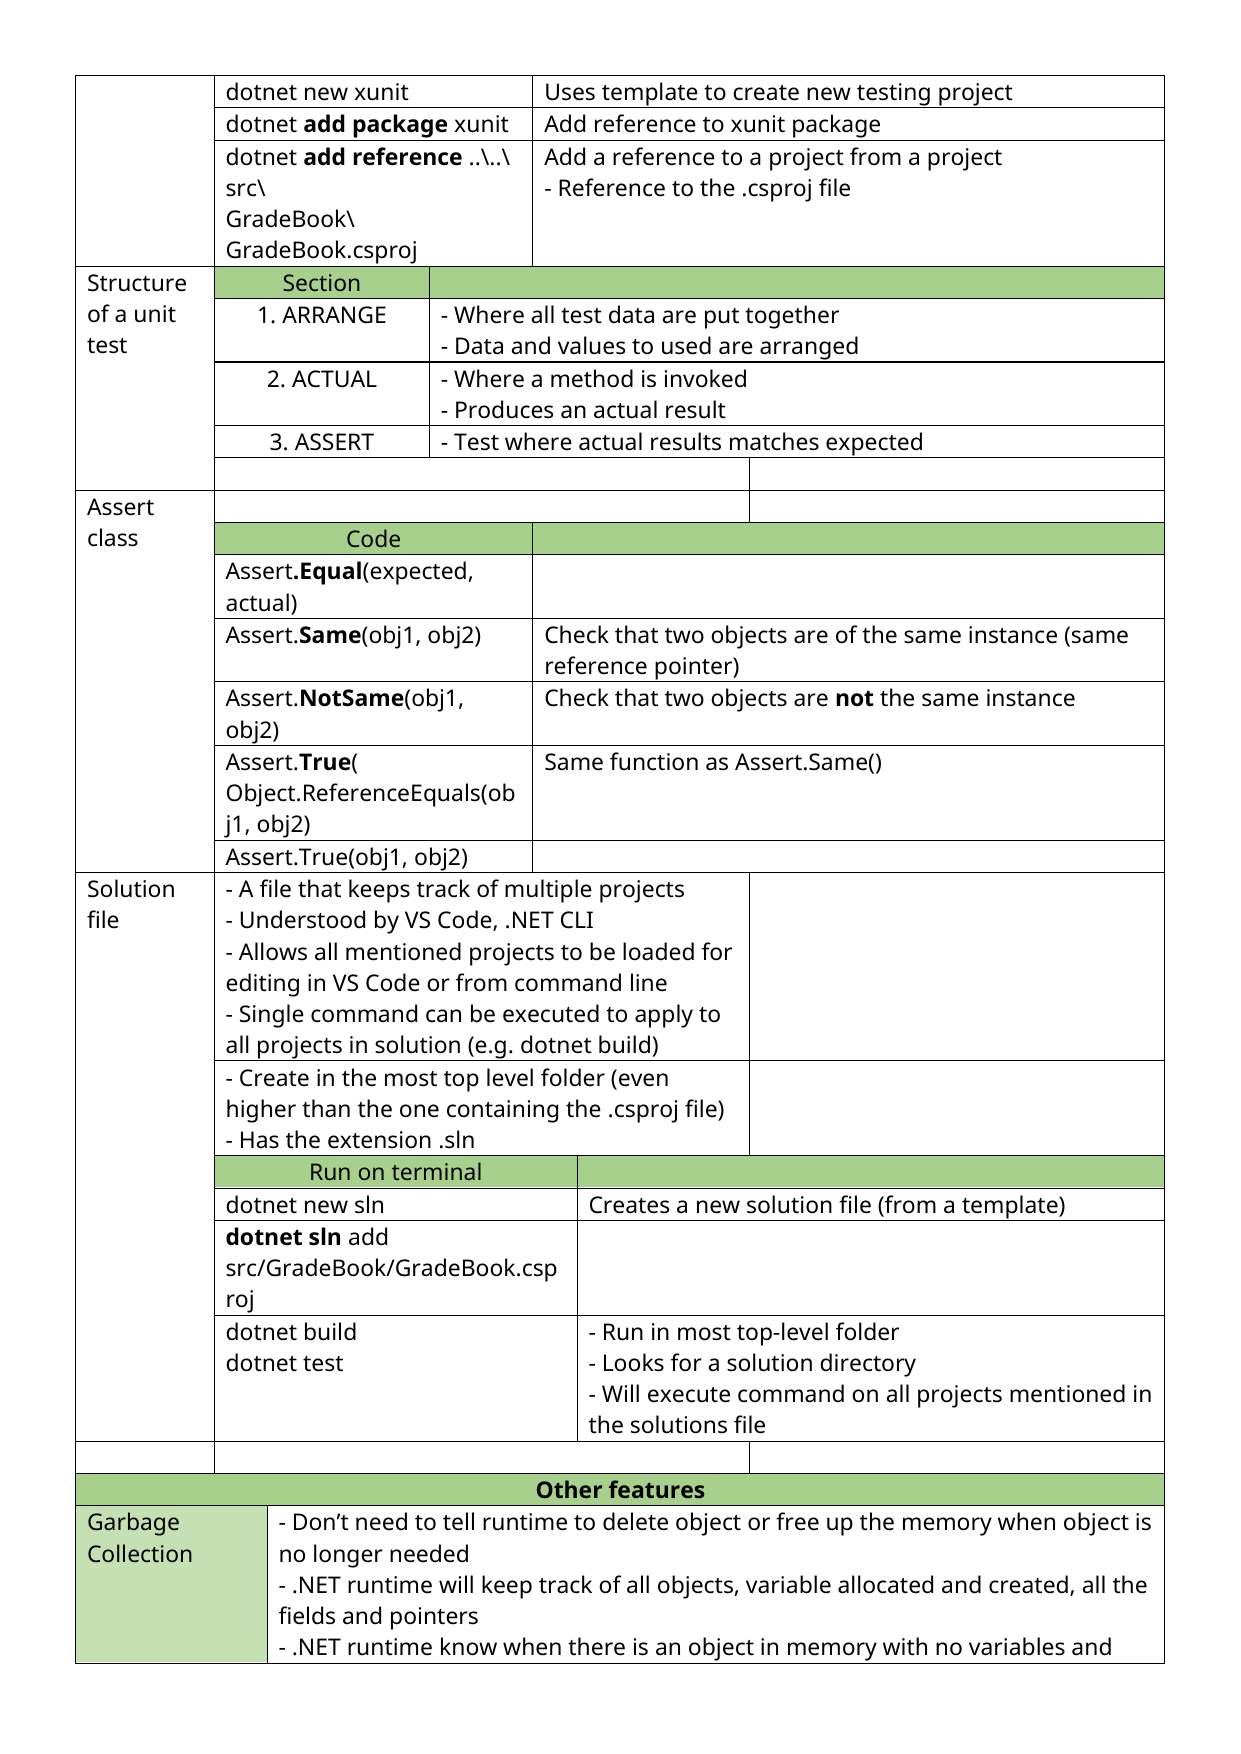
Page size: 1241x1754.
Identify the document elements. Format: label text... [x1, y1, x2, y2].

table_cell Code [215, 523, 532, 554]
table_cell - Create in the most top level folder (even higher than the one containing the .csproj file) - Has the extension .sln [215, 1061, 749, 1155]
table_cell [533, 555, 1164, 618]
table_cell [430, 267, 1164, 298]
table_cell Add reference to xunit package [533, 108, 1164, 139]
table_cell Section [215, 267, 429, 298]
table_cell Assert.NotSame(obj1, obj2) [215, 682, 532, 745]
table_cell [750, 1442, 1164, 1473]
table_cell - A file that keeps track of multiple projects - Understood by VS Code, .NET CLI - Allows all mentioned projects to be loaded for editing in VS Code or from command line - Single command can be executed to apply to all projects in solution (e.g. dotnet build) [215, 873, 749, 1060]
table_cell [578, 1156, 1164, 1187]
table_cell Assert.True(obj1, obj2) [215, 841, 532, 872]
table_cell Check that two objects are of the same instance (same reference pointer) [533, 619, 1164, 681]
table_cell dotnet build dotnet test [215, 1316, 577, 1441]
table_cell 1. ARRANGE [215, 299, 429, 361]
table_cell Solution file [76, 873, 214, 1441]
table_cell Structure of a unit test [76, 267, 214, 489]
table_cell Assert.Same(obj1, obj2) [215, 619, 532, 681]
table_cell dotnet sln add src/GradeBook/GradeBook.csproj [215, 1221, 577, 1314]
table_cell [76, 1442, 214, 1473]
table_cell Assert.True( Object.ReferenceEquals(obj1, obj2) [215, 746, 532, 839]
table_cell Creates a new solution file (from a template) [578, 1189, 1164, 1220]
table_cell Other features [76, 1474, 1164, 1505]
table_cell [215, 1442, 749, 1473]
table_cell [750, 1061, 1164, 1155]
table_cell Garbage Collection [76, 1506, 267, 1662]
table_cell - Test where actual results matches expected [430, 426, 1164, 457]
table_cell dotnet add reference ..\..\src\ GradeBook\ GradeBook.csproj [215, 141, 532, 266]
table_cell [533, 523, 1164, 554]
table_cell Add a reference to a project from a project - Reference to the .csproj file [533, 141, 1164, 266]
table_cell Uses template to create new testing project [533, 76, 1164, 107]
table_cell Same function as Assert.Same() [533, 746, 1164, 839]
table_cell [215, 491, 749, 522]
table_cell dotnet add package xunit [215, 108, 532, 139]
table_cell [215, 458, 749, 489]
table_cell - Where a method is invoked - Produces an actual result [430, 363, 1164, 425]
table_cell [750, 458, 1164, 489]
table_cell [268, 1506, 1164, 1662]
table_cell 2. ACTUAL [215, 363, 429, 425]
table_cell 3. ASSERT [215, 426, 429, 457]
table_cell [750, 491, 1164, 522]
table_cell Assert.Equal(expected, actual) [215, 555, 532, 618]
table_cell [533, 841, 1164, 872]
table_cell - Run in most top-level folder - Looks for a solution directory - Will execute command on all projects mentioned in the solutions file [578, 1316, 1164, 1441]
table_cell dotnet new sln [215, 1189, 577, 1220]
table_cell dotnet new xunit [215, 76, 532, 107]
table_cell Check that two objects are not the same instance [533, 682, 1164, 745]
table_cell Run on terminal [215, 1156, 577, 1187]
table_cell [578, 1221, 1164, 1314]
table_cell [750, 873, 1164, 1060]
table_cell - Where all test data are put together - Data and values to used are arranged [430, 299, 1164, 361]
table_cell Assert class [76, 491, 214, 872]
